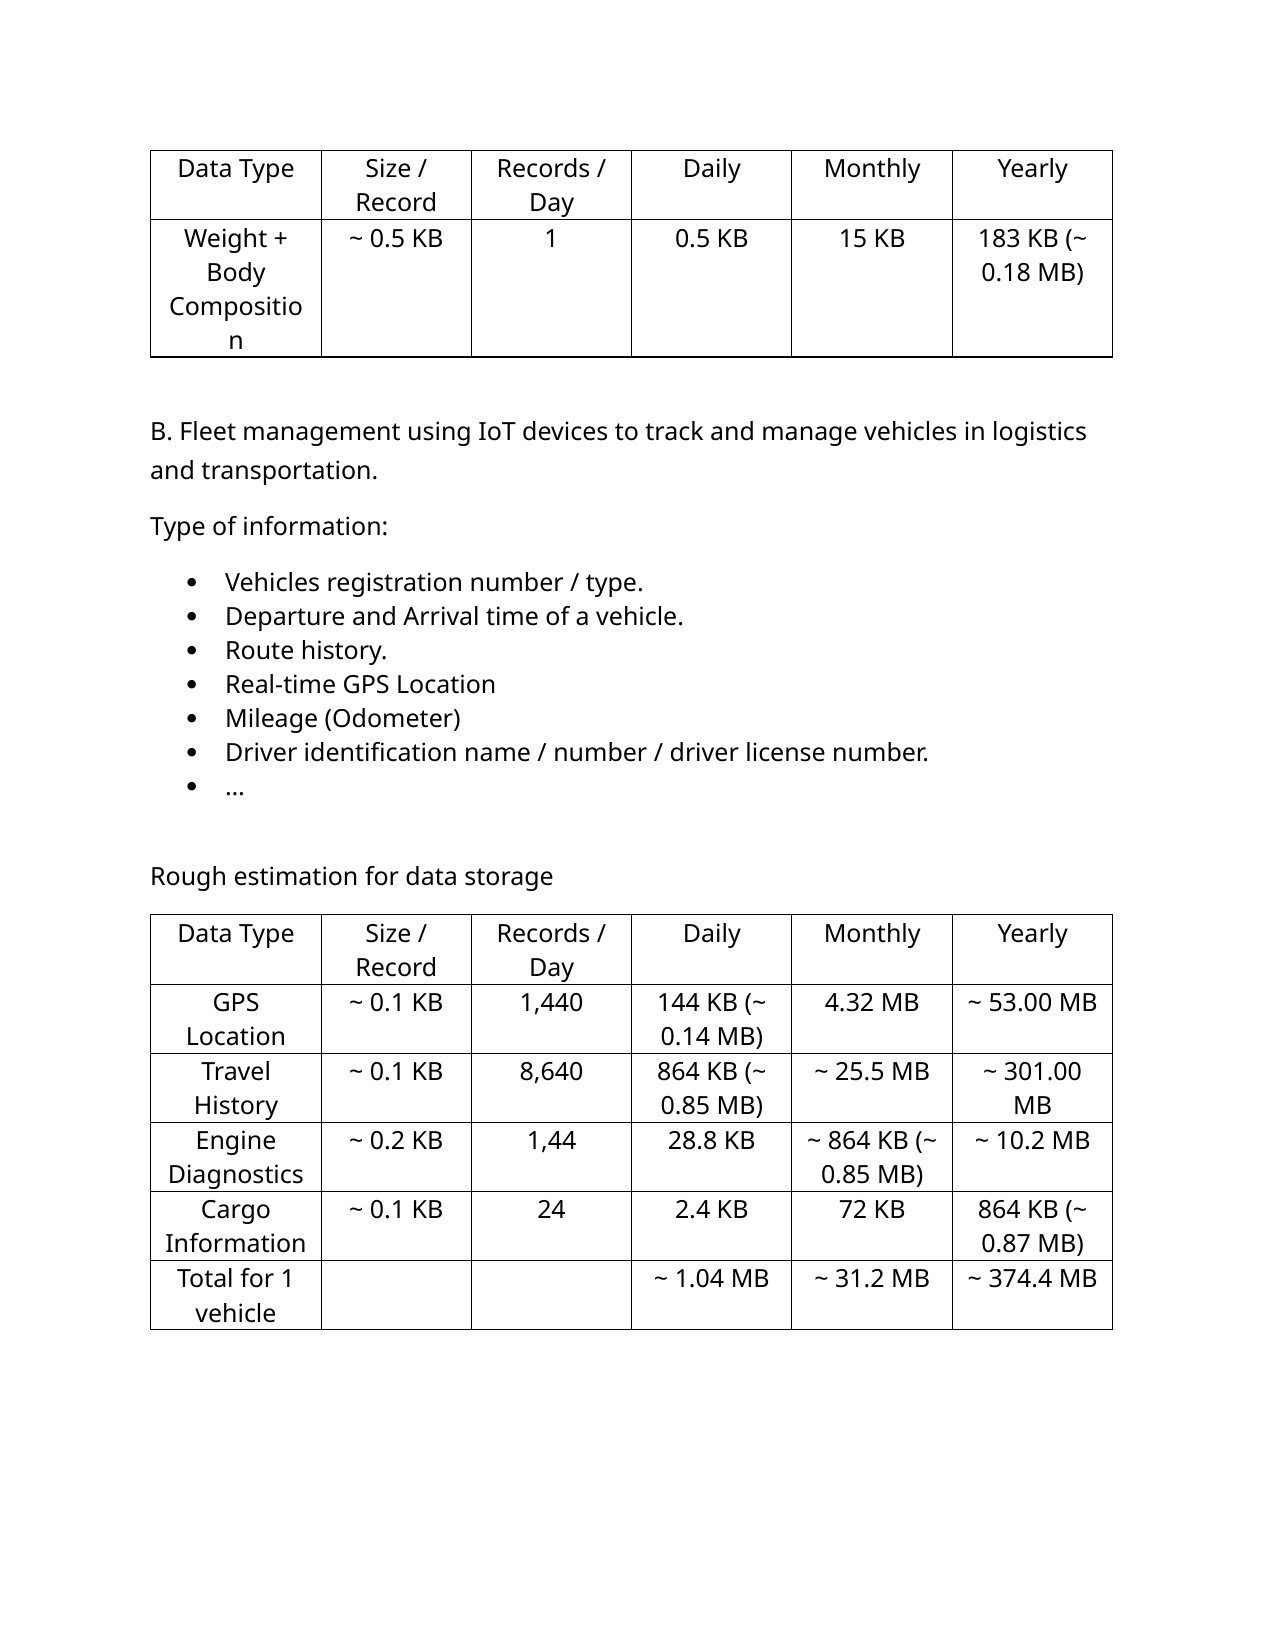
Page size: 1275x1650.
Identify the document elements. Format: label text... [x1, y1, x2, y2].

table_header Monthly [792, 915, 952, 983]
table_header Daily [632, 915, 791, 983]
table_header Records / Day [472, 151, 631, 219]
table_cell ~ 0.1 KB [322, 985, 471, 1053]
table_cell 1,44 [472, 1123, 631, 1191]
list Mileage (Odometer) [187, 700, 1125, 734]
table_cell ~ 0.2 KB [322, 1123, 471, 1191]
table_cell Travel History [151, 1054, 321, 1122]
table_cell 72 KB [792, 1192, 952, 1260]
table_header Daily [632, 151, 791, 219]
list Vehicles registration number / type. [187, 564, 1125, 598]
table_cell 2.4 KB [632, 1192, 791, 1260]
text Rough estimation for data storage [150, 858, 1125, 892]
table_header Size / Record [322, 151, 471, 219]
table_cell ~ 53.00 MB [953, 985, 1112, 1053]
table_cell ~ 0.5 KB [322, 220, 471, 356]
table_cell ~ 0.1 KB [322, 1192, 471, 1260]
table_cell 8,640 [472, 1054, 631, 1122]
table_cell 864 KB (~ 0.85 MB) [632, 1054, 791, 1122]
table_header Yearly [953, 915, 1112, 983]
table_cell Cargo Information [151, 1192, 321, 1260]
table_cell 1 [472, 220, 631, 356]
table_cell 4.32 MB [792, 985, 952, 1053]
table_cell ~ 25.5 MB [792, 1054, 952, 1122]
table_cell ~ 0.1 KB [322, 1054, 471, 1122]
list Route history. [187, 632, 1125, 666]
table_cell Total for 1 vehicle [151, 1261, 321, 1329]
table_header Monthly [792, 151, 952, 219]
table_cell ~ 31.2 MB [792, 1261, 952, 1329]
list Driver identification name / number / driver license number. [187, 734, 1125, 768]
table_cell 144 KB (~ 0.14 MB) [632, 985, 791, 1053]
table_cell [322, 1261, 471, 1329]
list Real-time GPS Location [187, 666, 1125, 700]
table_cell 0.5 KB [632, 220, 791, 356]
list Departure and Arrival time of a vehicle. [187, 598, 1125, 632]
table_cell ~ 301.00 MB [953, 1054, 1112, 1122]
text Type of information: [150, 508, 1125, 542]
table_cell Weight + Body Composition [151, 220, 321, 356]
table_cell ~ 864 KB (~ 0.85 MB) [792, 1123, 952, 1191]
list … [187, 768, 1125, 803]
table_cell 1,440 [472, 985, 631, 1053]
table_header Data Type [151, 151, 321, 219]
table_cell 183 KB (~ 0.18 MB) [953, 220, 1112, 356]
table_cell ~ 374.4 MB [953, 1261, 1112, 1329]
table_cell [472, 1261, 631, 1329]
table_header Size / Record [322, 915, 471, 983]
table_cell GPS Location [151, 985, 321, 1053]
table_header Yearly [953, 151, 1112, 219]
table_cell 864 KB (~ 0.87 MB) [953, 1192, 1112, 1260]
table_cell Engine Diagnostics [151, 1123, 321, 1191]
table_cell 28.8 KB [632, 1123, 791, 1191]
table_cell ~ 1.04 MB [632, 1261, 791, 1329]
table_cell 24 [472, 1192, 631, 1260]
table_header Records / Day [472, 915, 631, 983]
table_cell ~ 10.2 MB [953, 1123, 1112, 1191]
table_cell 15 KB [792, 220, 952, 356]
table_header Data Type [151, 915, 321, 983]
text B. Fleet management using IoT devices to track and manage vehicles in logistics and transportation. [150, 413, 1125, 487]
